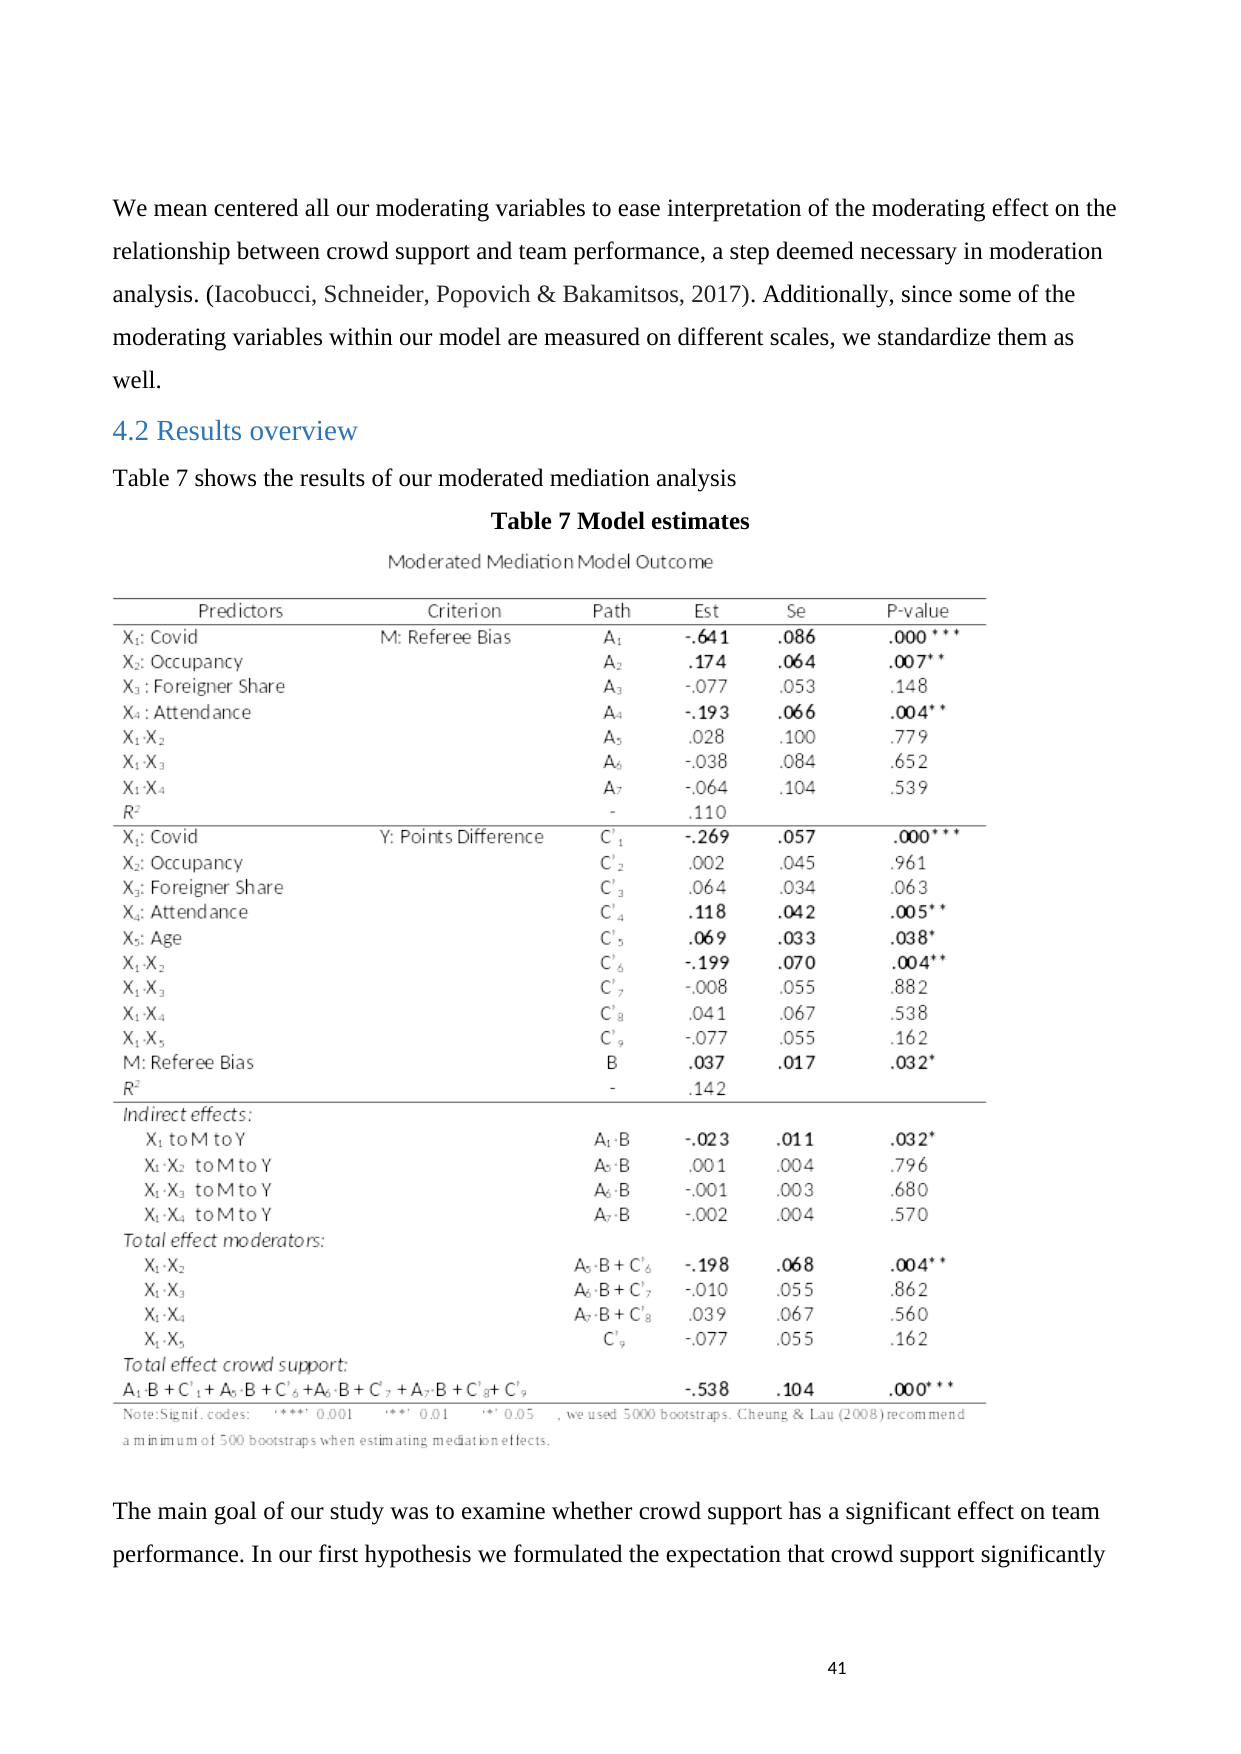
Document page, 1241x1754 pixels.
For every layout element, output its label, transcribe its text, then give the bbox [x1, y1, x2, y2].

subtitle 4.2 Results overview [112, 413, 1128, 446]
text Table 7 shows the results of our moderated mediation analysis [112, 463, 1128, 492]
text Table 7 Model estimates [112, 506, 1128, 535]
text We mean centered all our moderating variables to ease interpretation of the moderating effect on the relationship between crowd support and team performance, a step deemed necessary in moderation analysis. (Iacobucci, Schneider, Popovich & Bakamitsos, 2017). Additionally, since some of the moderating variables within our model are measured on different scales, we standardize them as well. [112, 193, 1128, 394]
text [112, 1496, 1128, 1568]
